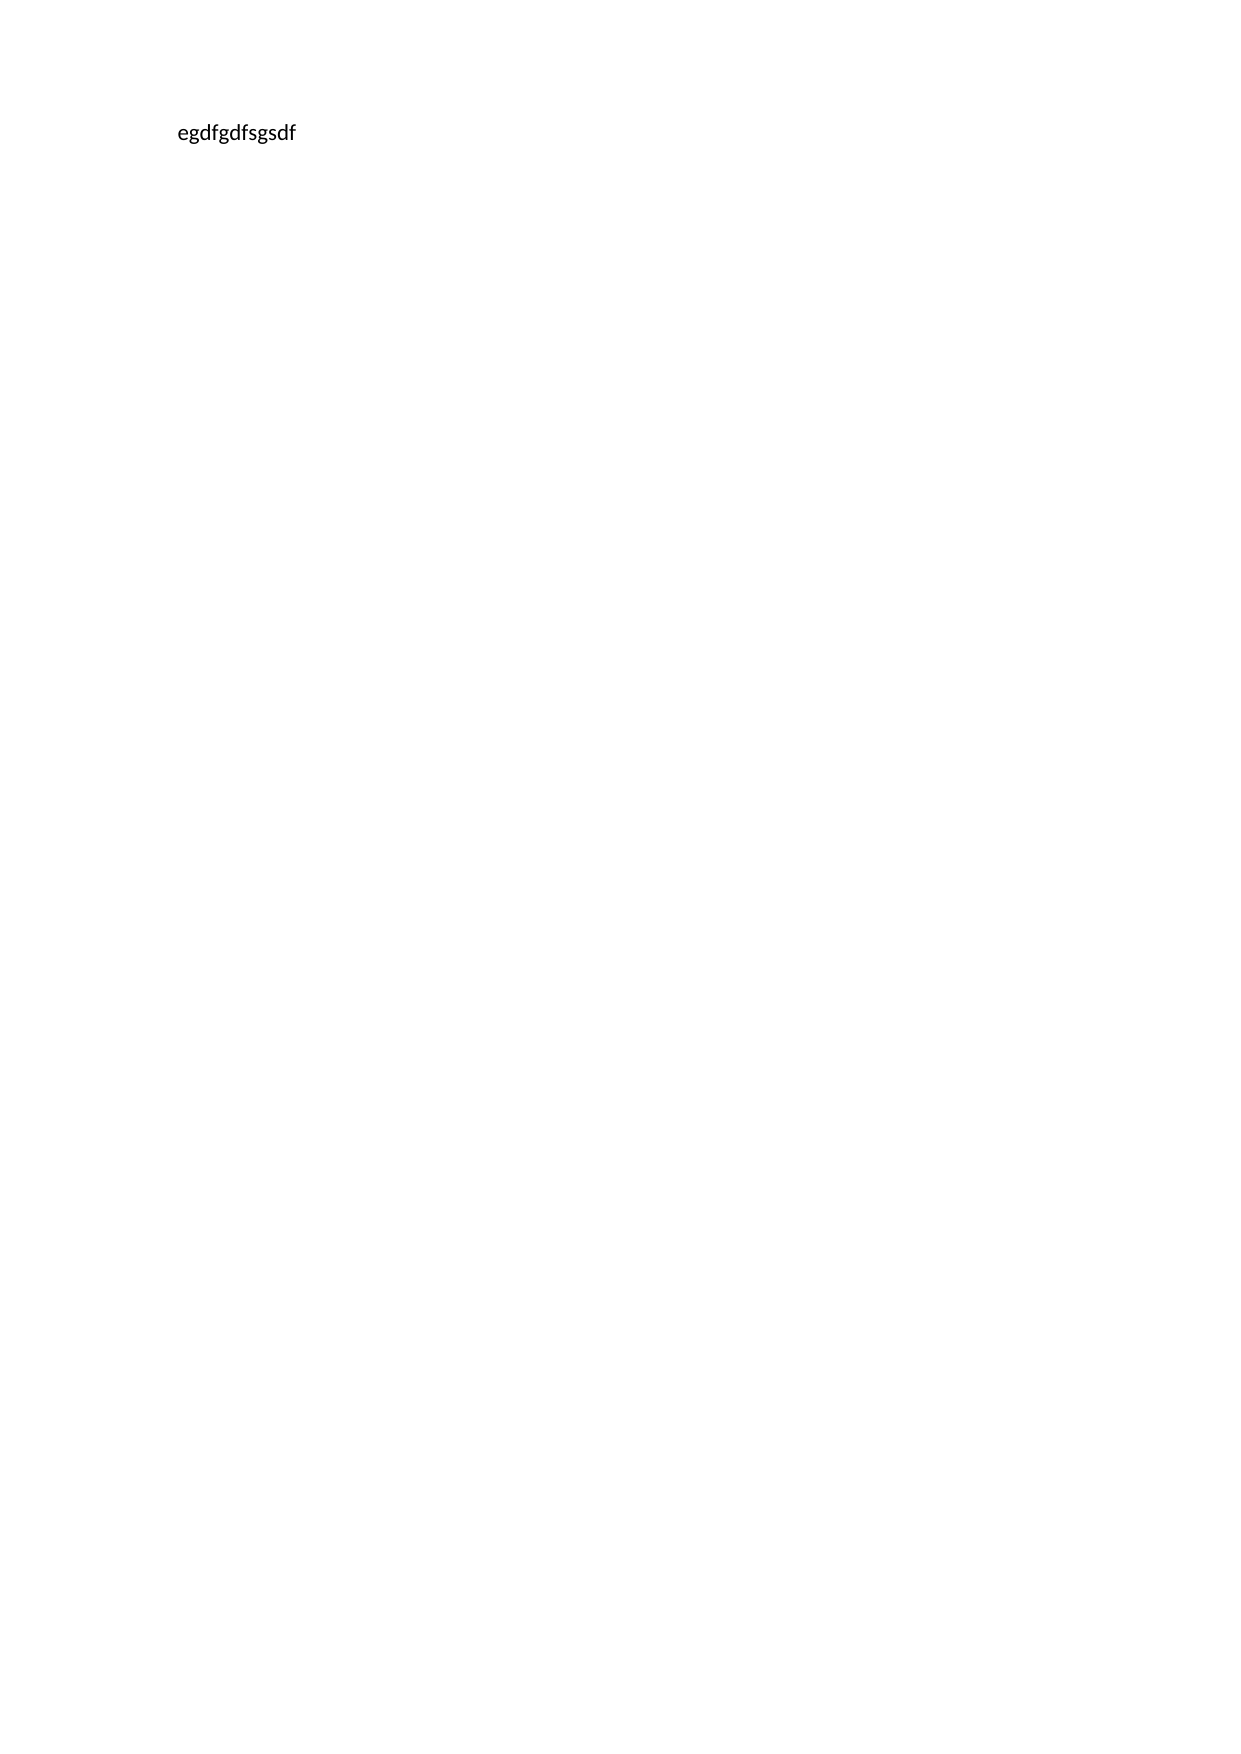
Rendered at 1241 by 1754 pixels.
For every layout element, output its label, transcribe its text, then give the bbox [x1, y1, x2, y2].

text egdfgdfsgsdf [177, 118, 1152, 146]
